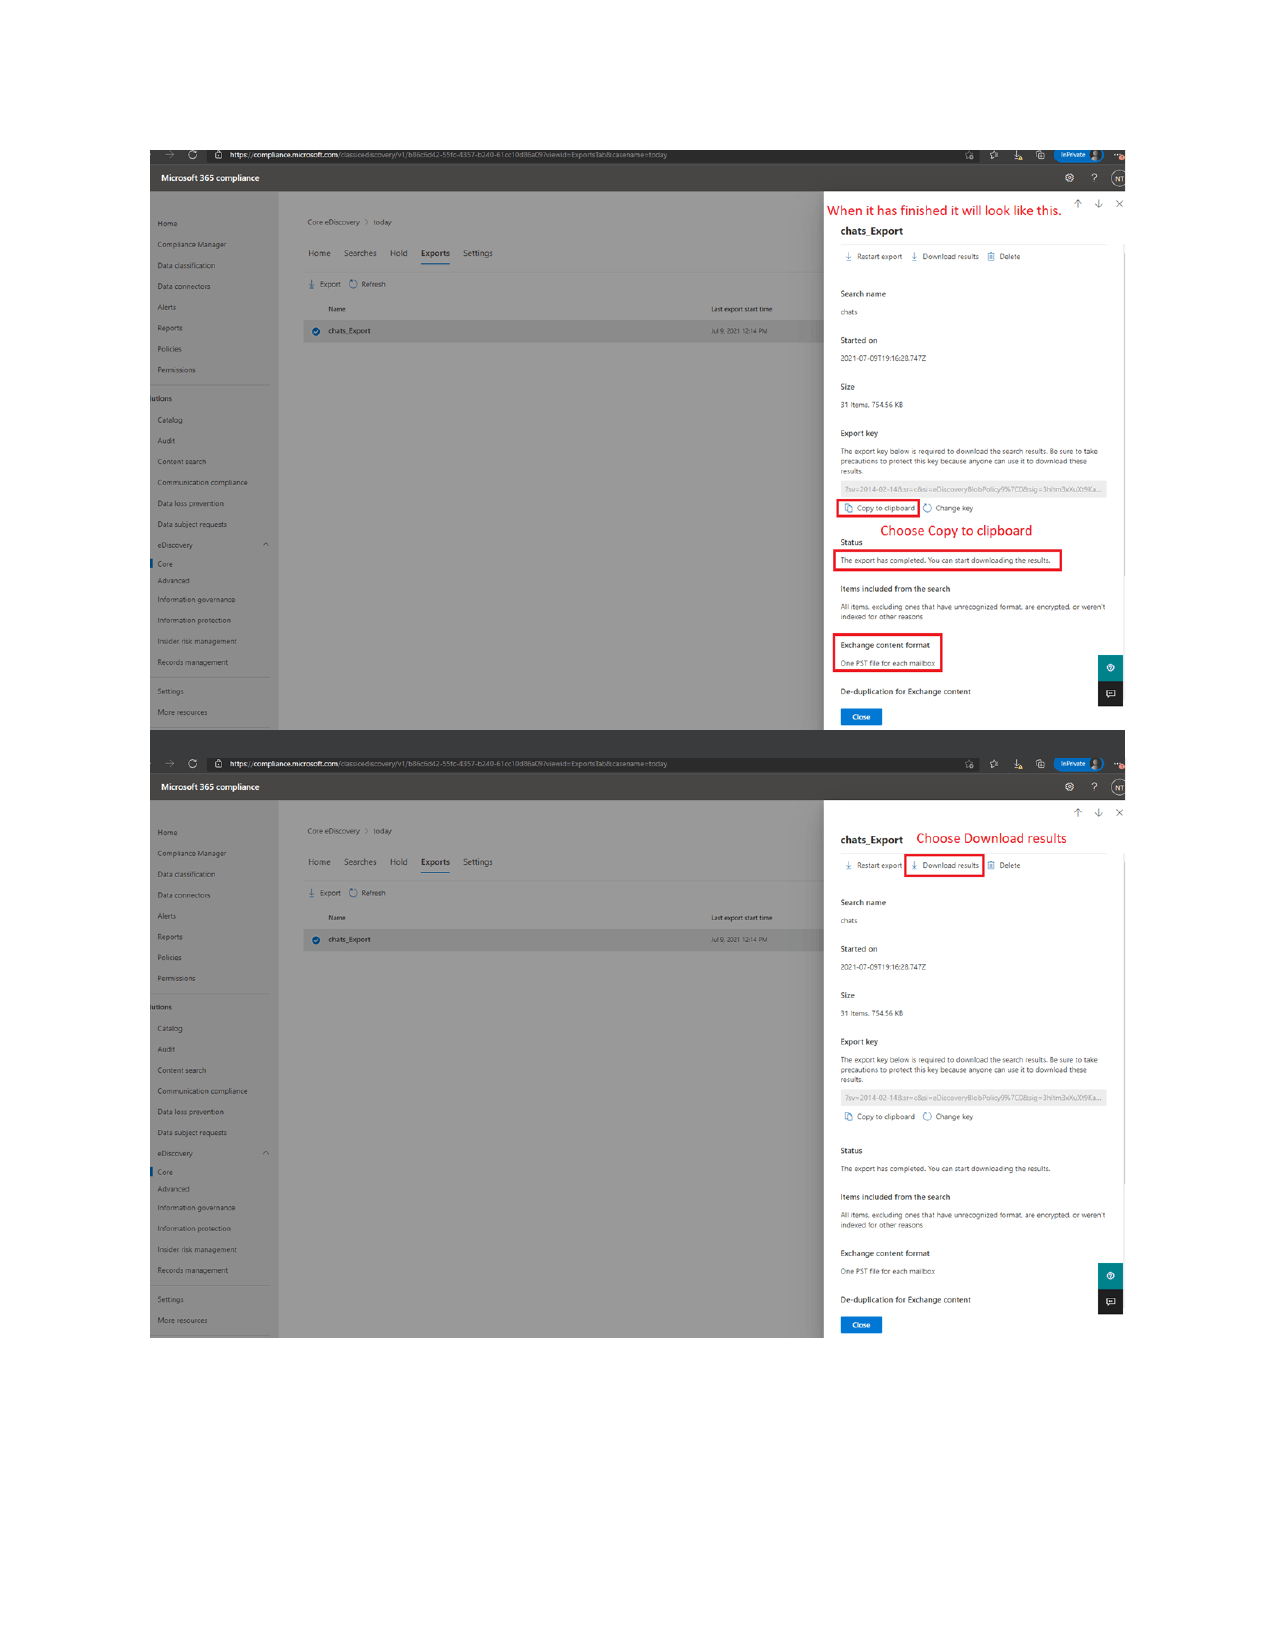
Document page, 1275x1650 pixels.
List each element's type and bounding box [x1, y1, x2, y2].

picture [150, 150, 1125, 730]
picture [150, 758, 1125, 1338]
